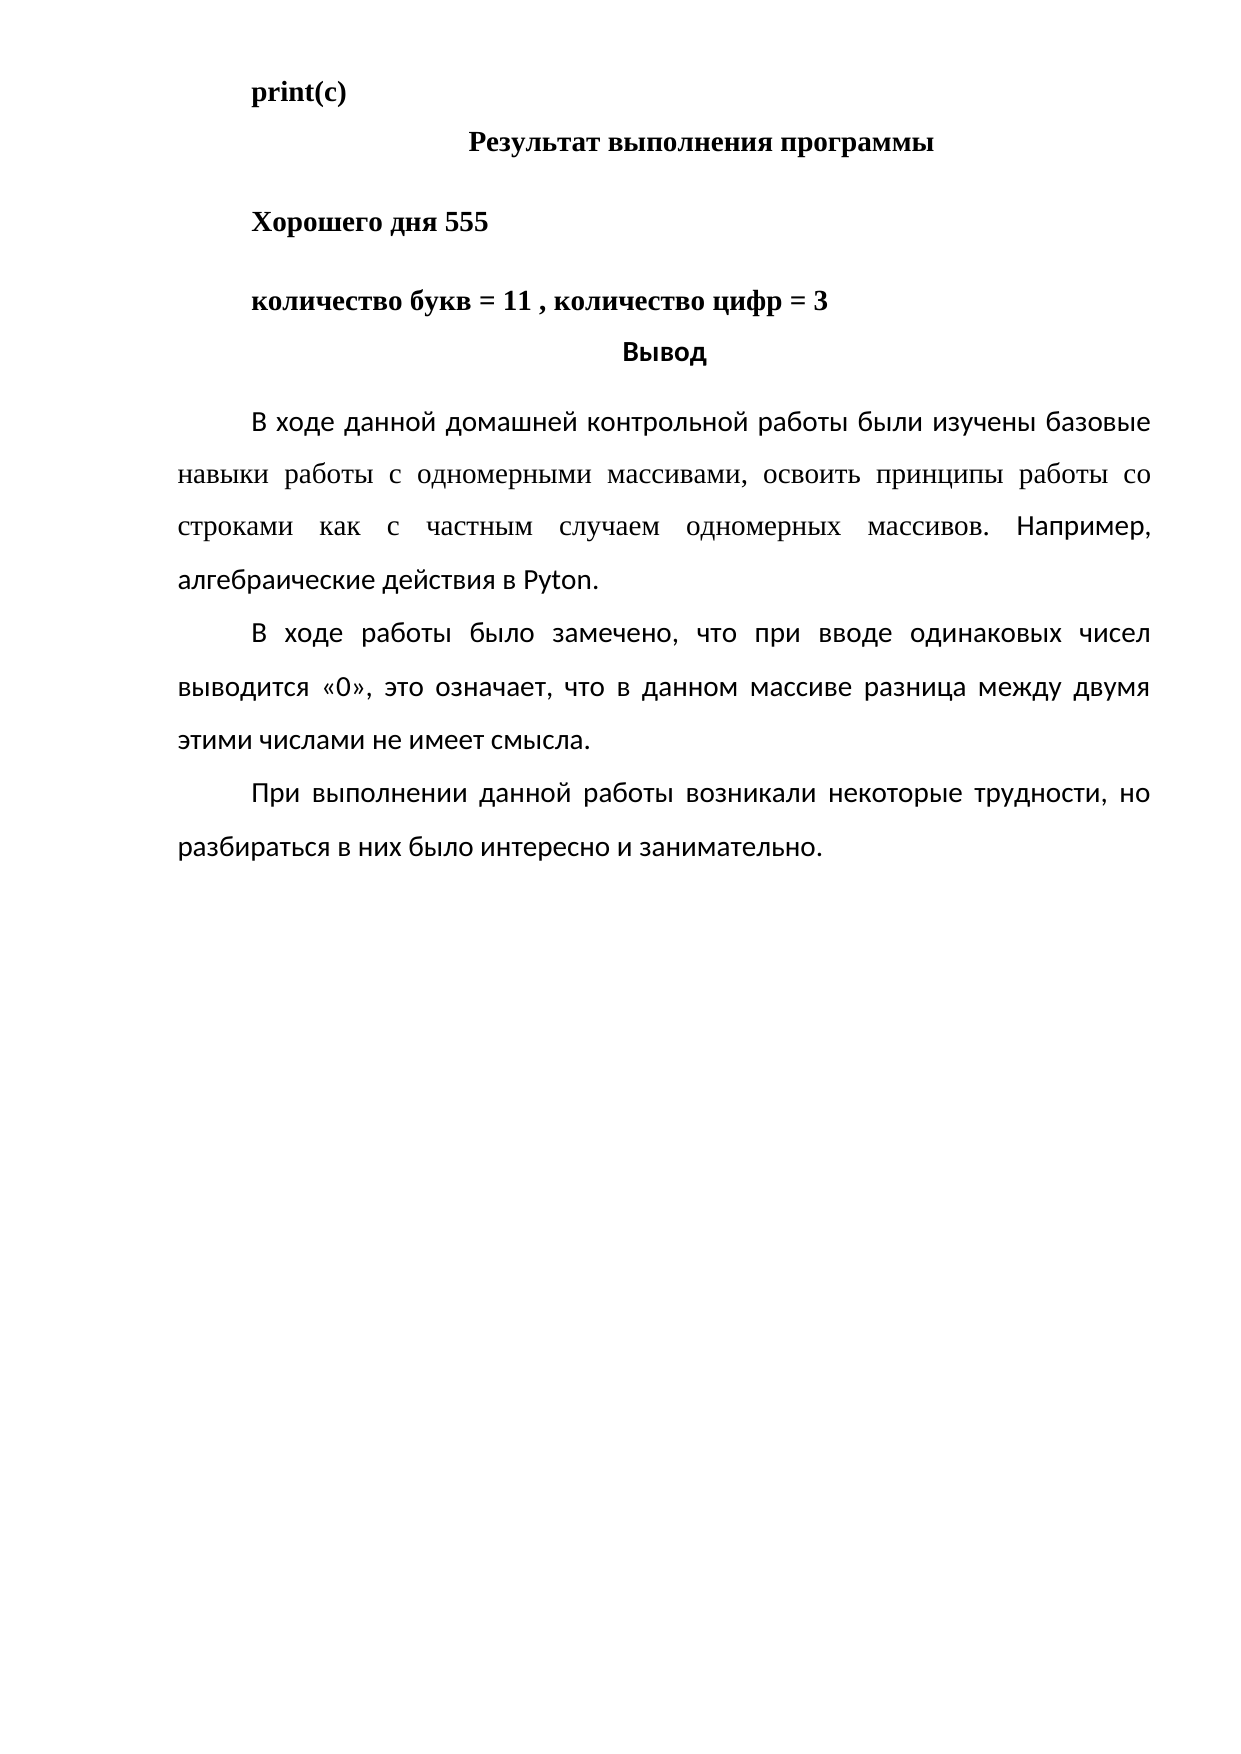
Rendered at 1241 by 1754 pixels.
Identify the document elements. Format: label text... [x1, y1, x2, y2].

text При выполнении данной работы возникали некоторые трудности, но разбираться в них было интересно и занимательно. [177, 774, 1152, 863]
text В ходе работы было замечено, что при вводе одинаковых чисел выводится «0», это означает, что в данном массиве разница между двумя этими числами не имеет смысла. [177, 614, 1152, 757]
text Хорошего дня 555 [177, 204, 1152, 237]
text В ходе данной домашней контрольной работы были изучены базовые навыки работы с одномерными массивами, освоить принципы работы со строками как с частным случаем одномерных массивов. Например, алгебраические действия в Pyton. [177, 403, 1152, 596]
text Результат выполнения программы [177, 124, 1152, 158]
text print(c) [177, 74, 1152, 107]
text Вывод [177, 333, 1152, 369]
text количество букв = 11 , количество цифр = 3 [177, 283, 1152, 317]
